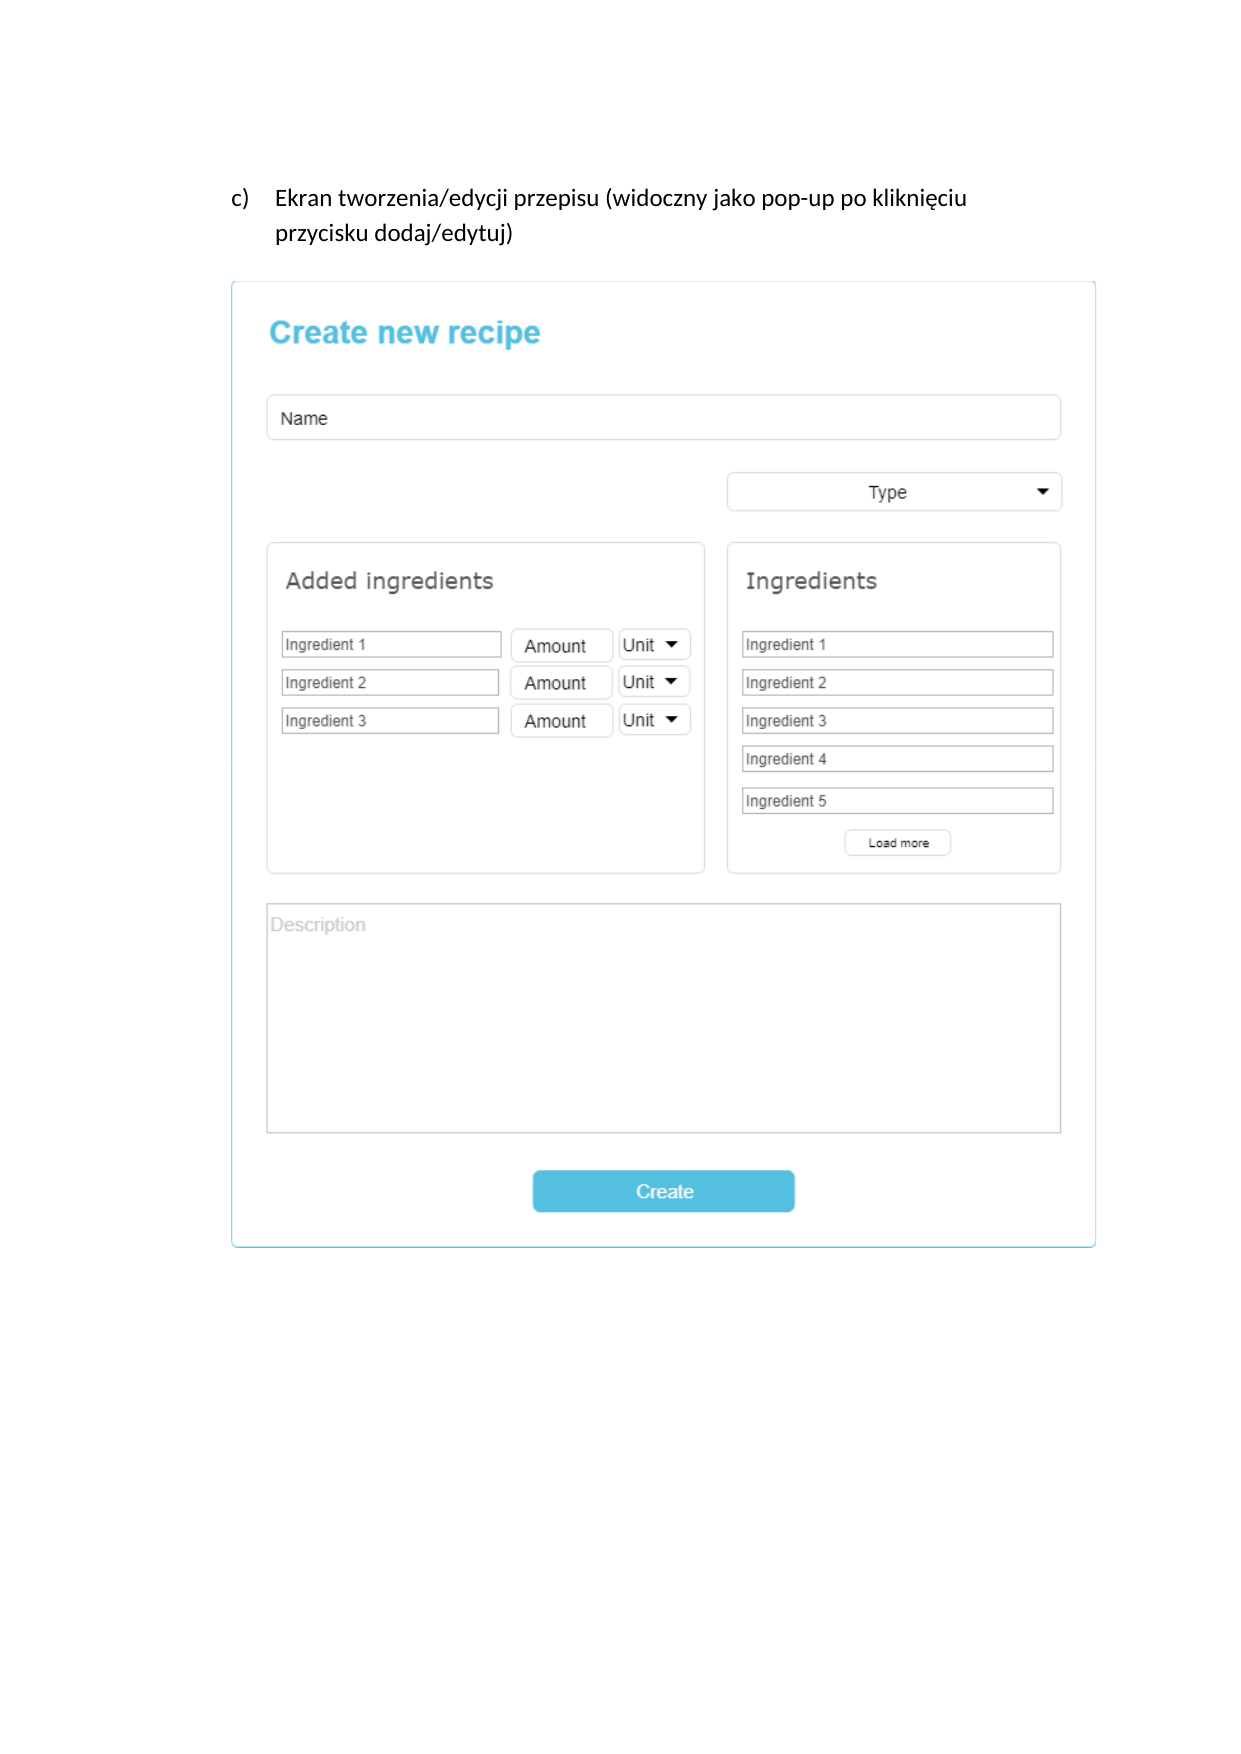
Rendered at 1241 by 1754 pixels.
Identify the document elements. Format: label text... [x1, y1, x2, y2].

picture [231, 281, 1097, 1248]
list Ekran tworzenia/edycji przepisu (widoczny jako pop-up po kliknięciu przycisku dodaj/edytuj) [231, 182, 1053, 247]
